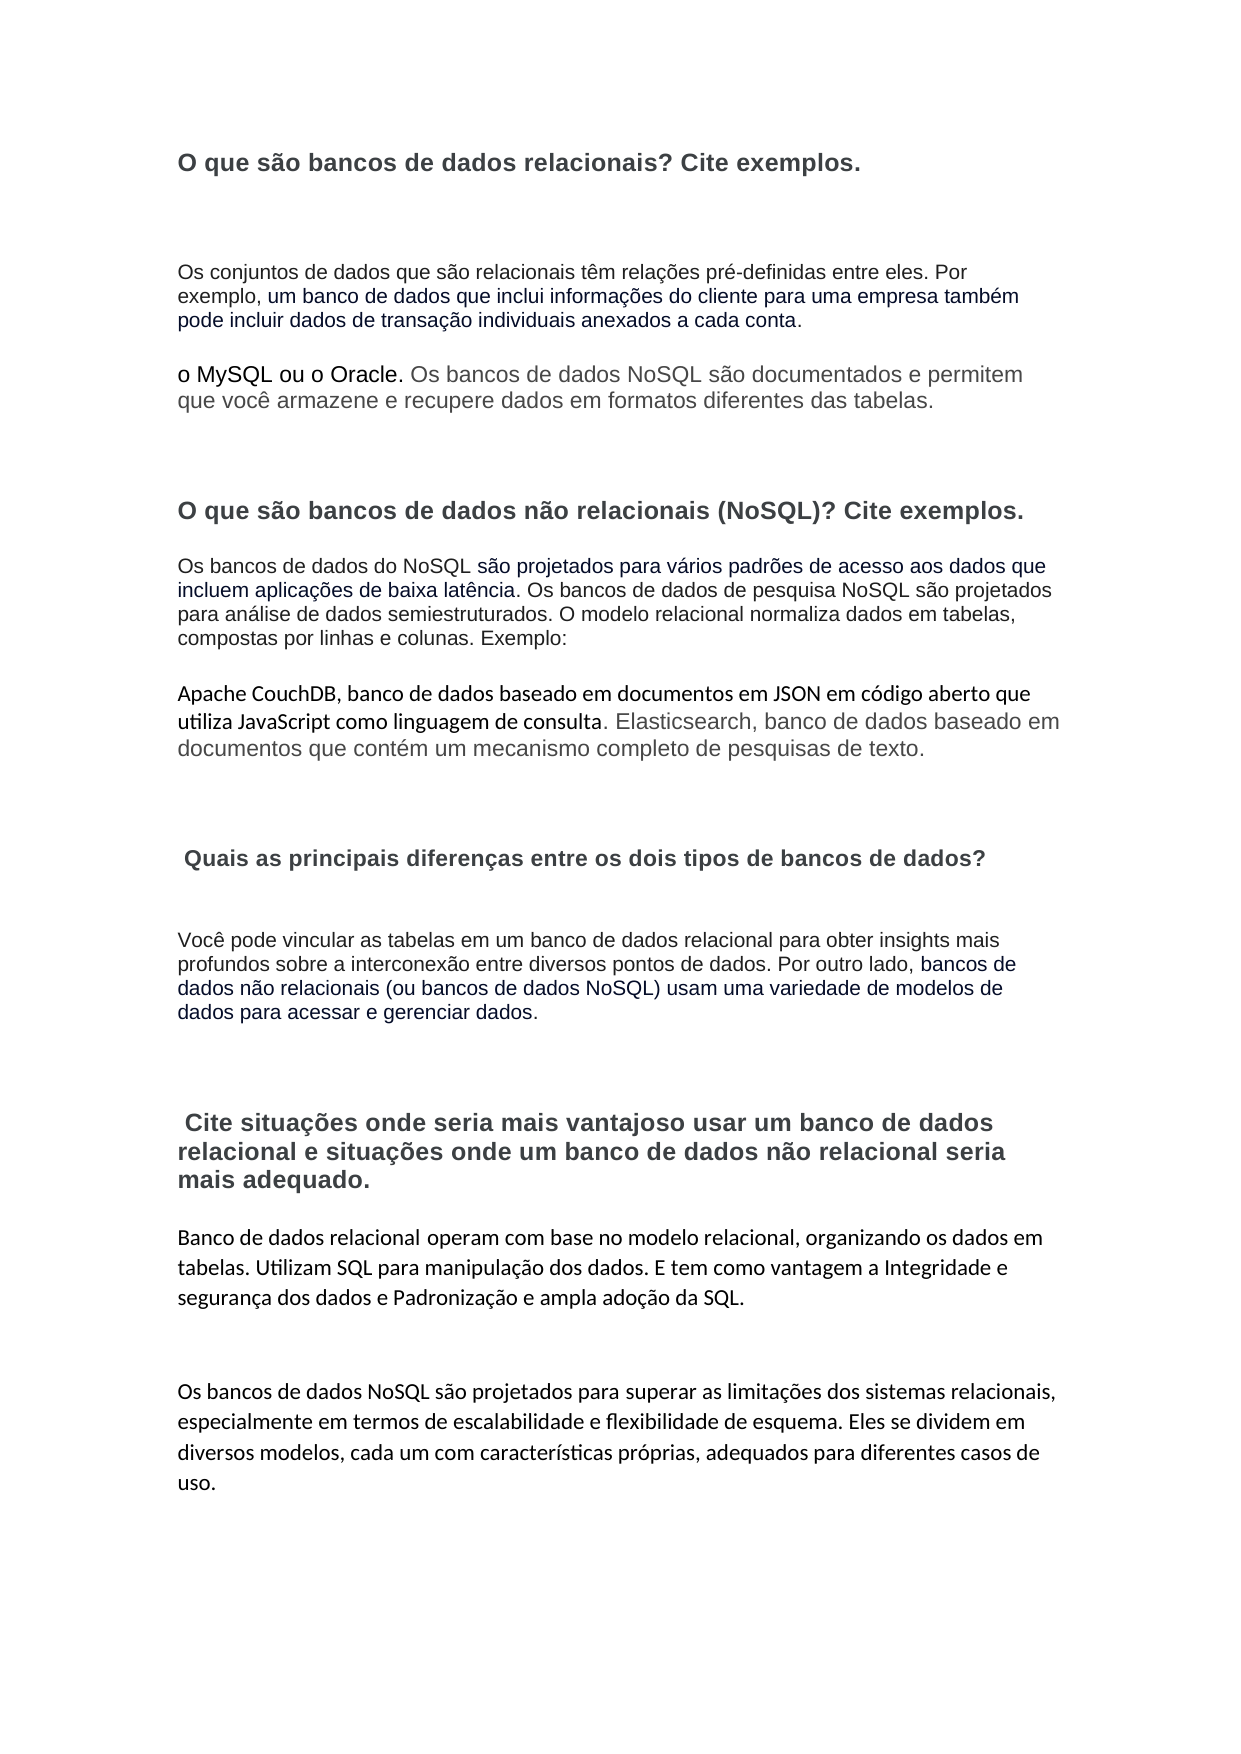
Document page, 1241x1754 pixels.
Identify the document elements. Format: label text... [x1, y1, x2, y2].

text Os bancos de dados do NoSQL são projetados para vários padrões de acesso aos dados que incluem aplicações de baixa latência. Os bancos de dados de pesquisa NoSQL são projetados para análise de dados semiestruturados. O modelo relacional normaliza dados em tabelas, compostas por linhas e colunas. Exemplo: [177, 554, 1063, 650]
text Os conjuntos de dados que são relacionais têm relações pré-definidas entre eles. Por exemplo, um banco de dados que inclui informações do cliente para uma empresa também pode incluir dados de transação individuais anexados a cada conta. [177, 260, 1063, 332]
text O que são bancos de dados não relacionais (NoSQL)? Cite exemplos. [177, 496, 1063, 525]
text Você pode vincular as tabelas em um banco de dados relacional para obter insights mais profundos sobre a interconexão entre diversos pontos de dados. Por outro lado, bancos de dados não relacionais (ou bancos de dados NoSQL) usam uma variedade de modelos de dados para acessar e gerenciar dados. [177, 900, 1063, 1024]
text O que são bancos de dados relacionais? Cite exemplos. [177, 148, 1063, 176]
text Apache CouchDB, banco de dados baseado em documentos em JSON em código aberto que utiliza JavaScript como linguagem de consulta. Elasticsearch, banco de dados baseado em documentos que contém um mecanismo completo de pesquisas de texto. [177, 679, 1063, 761]
text Os bancos de dados NoSQL são projetados para superar as limitações dos sistemas relacionais, especialmente em termos de escalabilidade e flexibilidade de esquema. Eles se dividem em diversos modelos, cada um com características próprias, adequados para diferentes casos de uso. [177, 1377, 1063, 1496]
text Cite situações onde seria mais vantajoso usar um banco de dados relacional e situações onde um banco de dados não relacional seria mais adequado. [177, 1108, 1063, 1194]
text Banco de dados relacional operam com base no modelo relacional, organizando os dados em tabelas. Utilizam SQL para manipulação dos dados. E tem como vantagem a Integridade e segurança dos dados e Padronização e ampla adoção da SQL. [177, 1223, 1063, 1312]
text Quais as principais diferenças entre os dois tipos de bancos de dados? [177, 845, 1063, 871]
